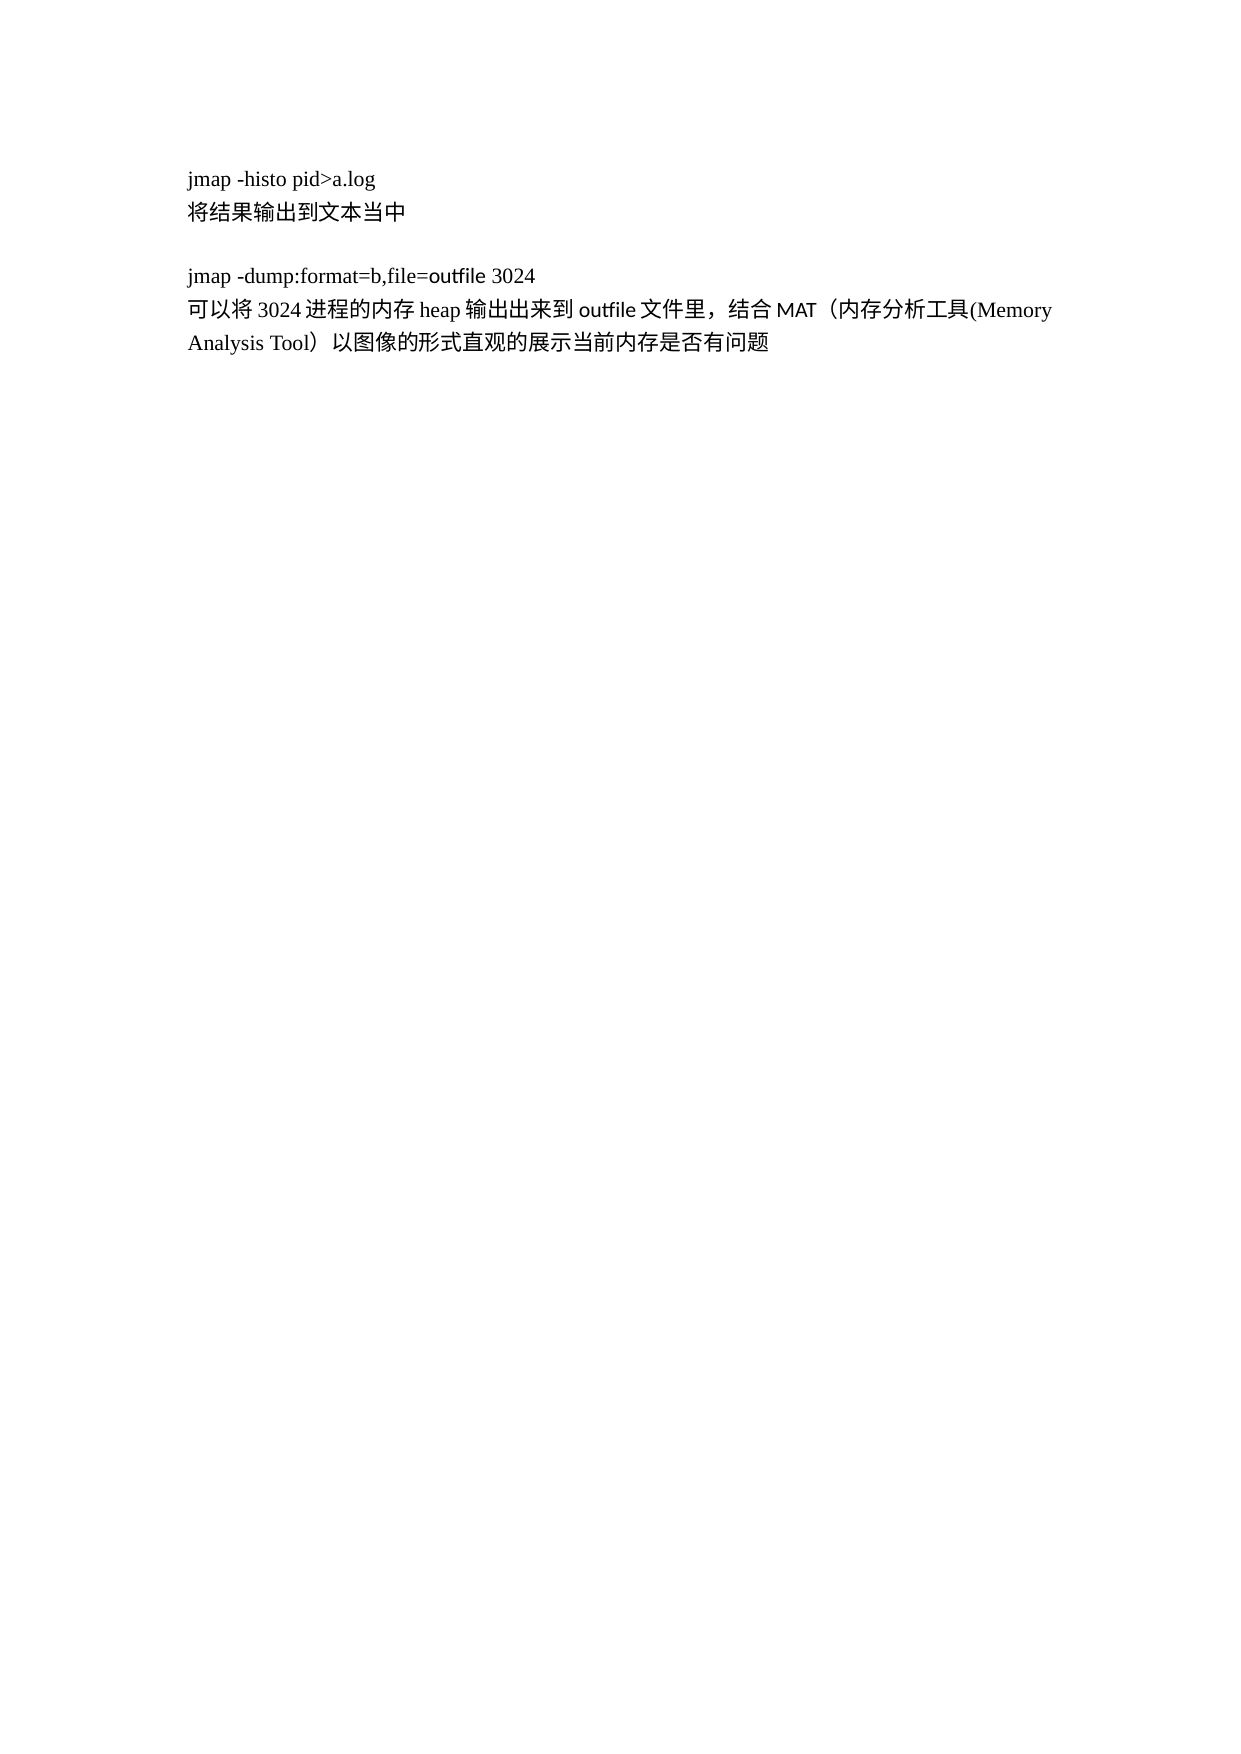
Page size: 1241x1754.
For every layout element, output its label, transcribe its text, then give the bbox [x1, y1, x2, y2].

text 将结果输出到文本当中 [187, 194, 1053, 227]
text 可以将3024进程的内存heap输出出来到outfile文件里，结合MAT（内存分析工具(Memory Analysis Tool）以图像的形式直观的展示当前内存是否有问题 [187, 292, 1053, 357]
text jmap -histo pid>a.log [187, 162, 1053, 194]
text jmap -dump:format=b,file=outfile 3024 [187, 259, 1053, 292]
